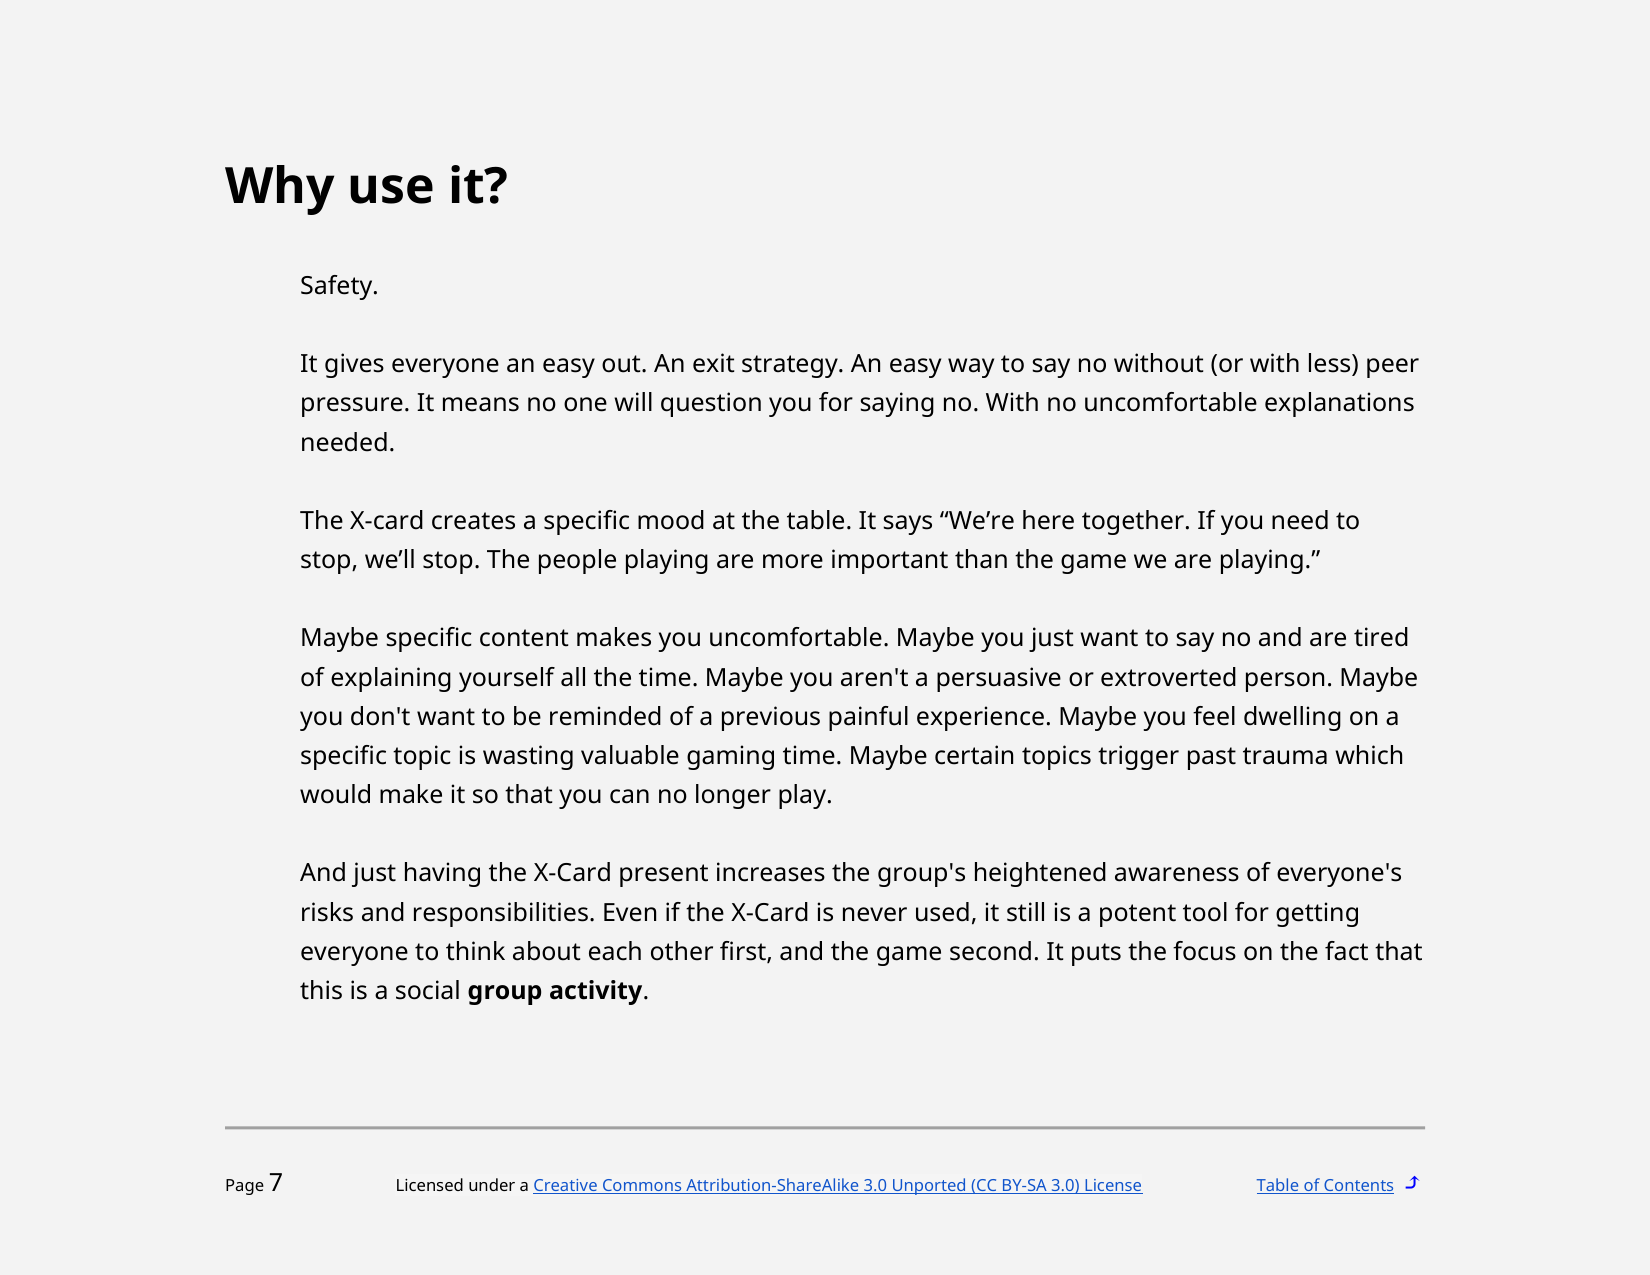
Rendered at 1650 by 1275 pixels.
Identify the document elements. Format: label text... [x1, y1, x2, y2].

text Safety. [300, 267, 1425, 302]
text It gives everyone an easy out. An exit strategy. An easy way to say no without (or with less) peer pressure. It means no one will question you for saying no. With no uncomfortable explanations needed. [300, 346, 1425, 458]
text Maybe specific content makes you uncomfortable. Maybe you just want to say no and are tired of explaining yourself all the time. Maybe you aren't a persuasive or extroverted person. Maybe you don't want to be reminded of a previous painful experience. Maybe you feel dwelling on a specific topic is wasting valuable gaming time. Maybe certain topics trigger past trauma which would make it so that you can no longer play. [300, 620, 1425, 811]
subtitle Why use it? [225, 150, 1425, 218]
text The X-card creates a specific mood at the table. It says “We’re here together. If you need to stop, we’ll stop. The people playing are more important than the game we are playing.” [300, 502, 1425, 576]
text And just having the X-Card present increases the group's heightened awareness of everyone's risks and responsibilities. Even if the X-Card is never used, it still is a potent tool for getting everyone to think about each other first, and the game second. It puts the focus on the fact that this is a social group activity. [300, 855, 1425, 1007]
